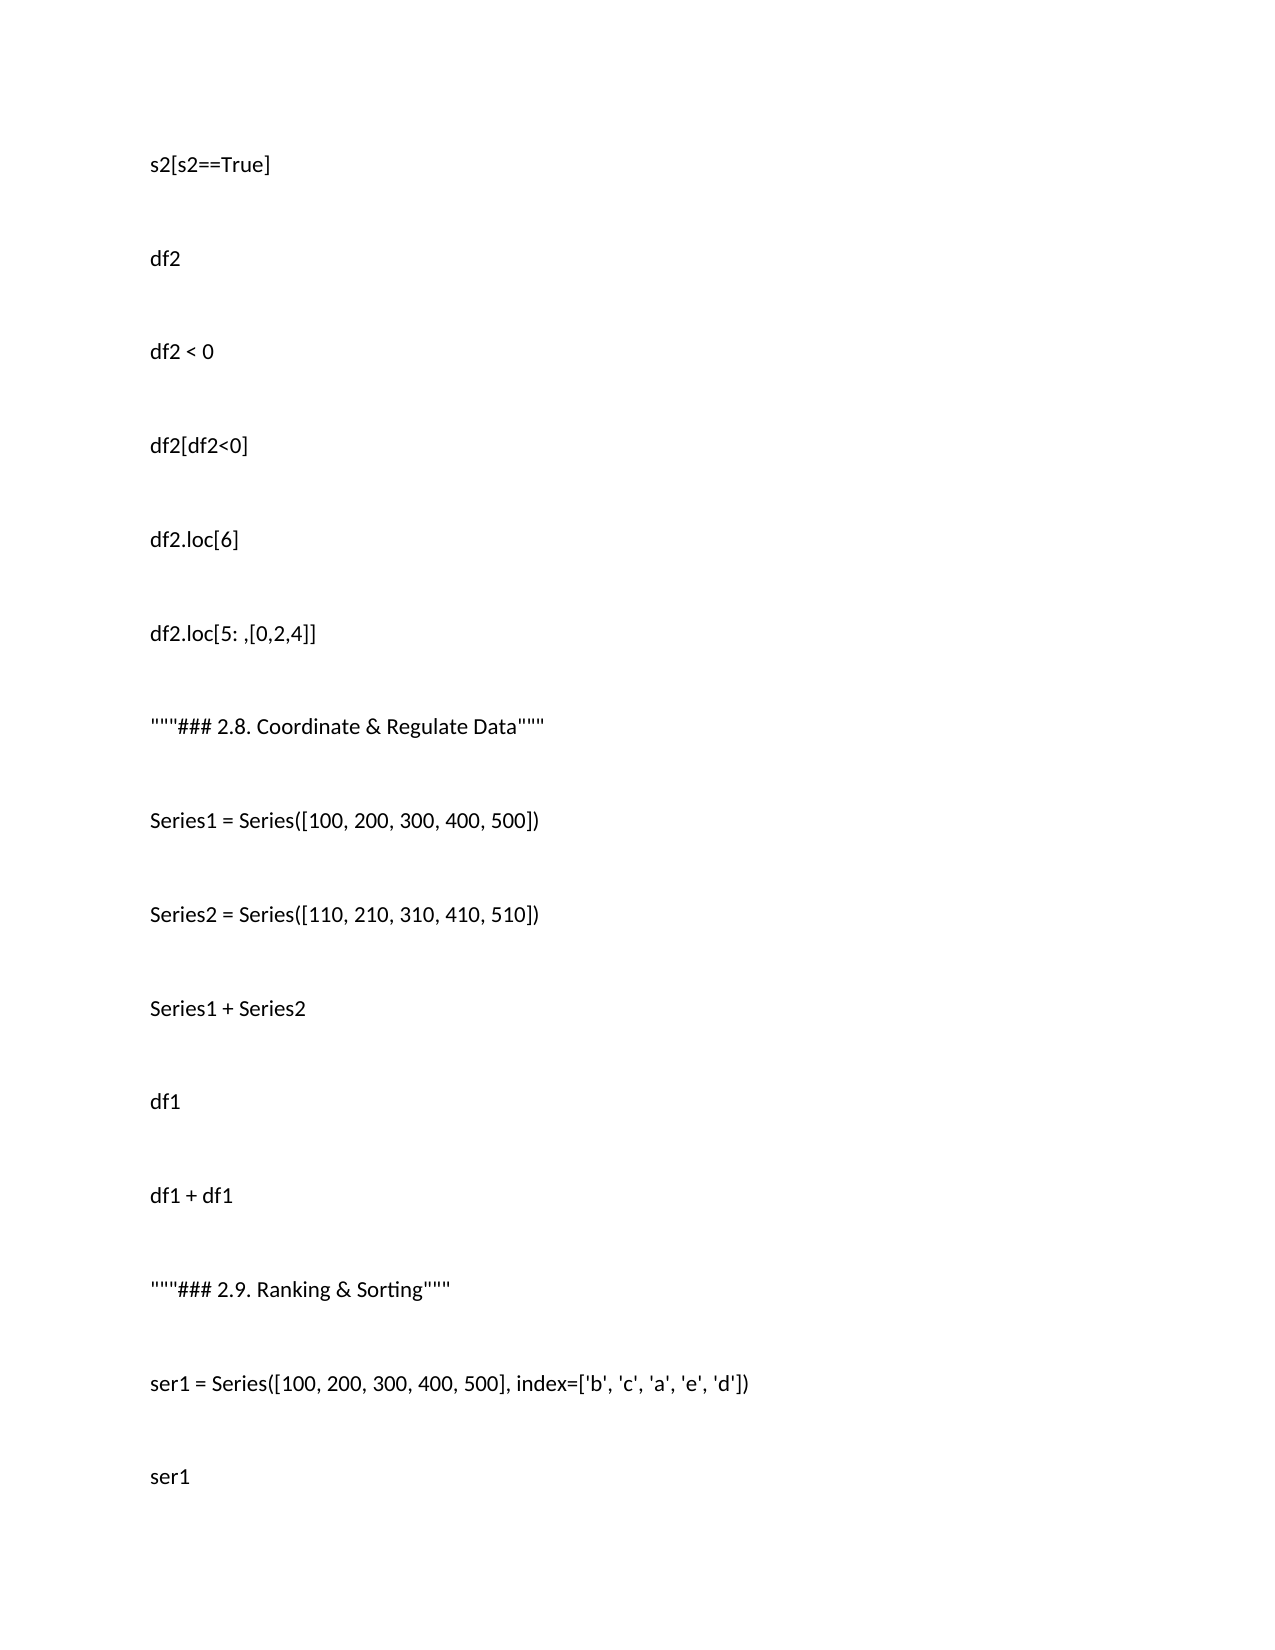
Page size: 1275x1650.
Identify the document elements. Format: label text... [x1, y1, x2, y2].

text df2.loc[5: ,[0,2,4]] [150, 619, 1125, 647]
text df1 [150, 1087, 1125, 1116]
text ser1 = Series([100, 200, 300, 400, 500], index=['b', 'c', 'a', 'e', 'd']) [150, 1369, 1125, 1397]
text df1 + df1 [150, 1181, 1125, 1209]
text """### 2.9. Ranking & Sorting""" [150, 1275, 1125, 1303]
text df2.loc[6] [150, 525, 1125, 553]
text Series1 + Series2 [150, 994, 1125, 1022]
text Series1 = Series([100, 200, 300, 400, 500]) [150, 806, 1125, 834]
text Series2 = Series([110, 210, 310, 410, 510]) [150, 900, 1125, 928]
text s2[s2==True] [150, 150, 1125, 178]
text """### 2.8. Coordinate & Regulate Data""" [150, 712, 1125, 741]
text df2 [150, 244, 1125, 272]
text df2[df2<0] [150, 431, 1125, 459]
text ser1 [150, 1462, 1125, 1491]
text df2 < 0 [150, 337, 1125, 366]
